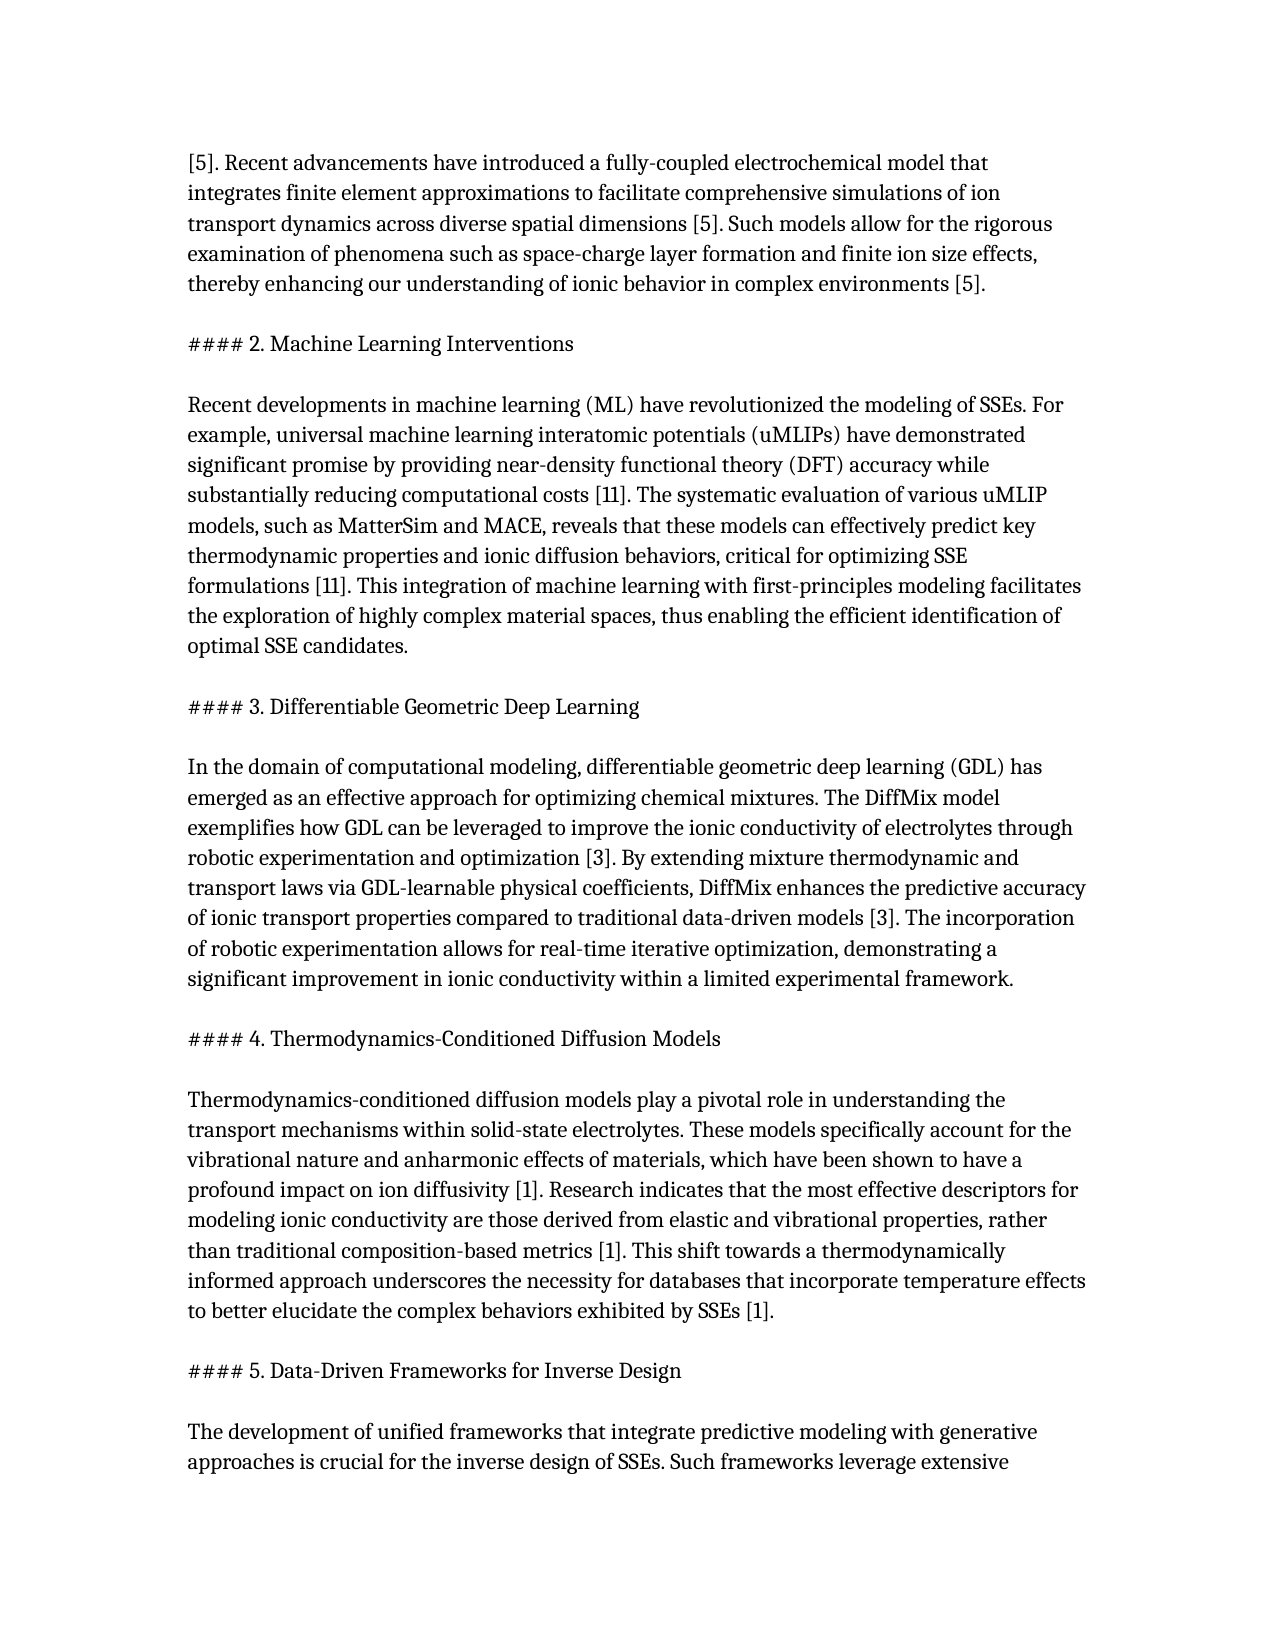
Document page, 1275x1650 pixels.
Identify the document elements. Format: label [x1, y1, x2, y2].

text [187, 150, 1087, 1475]
